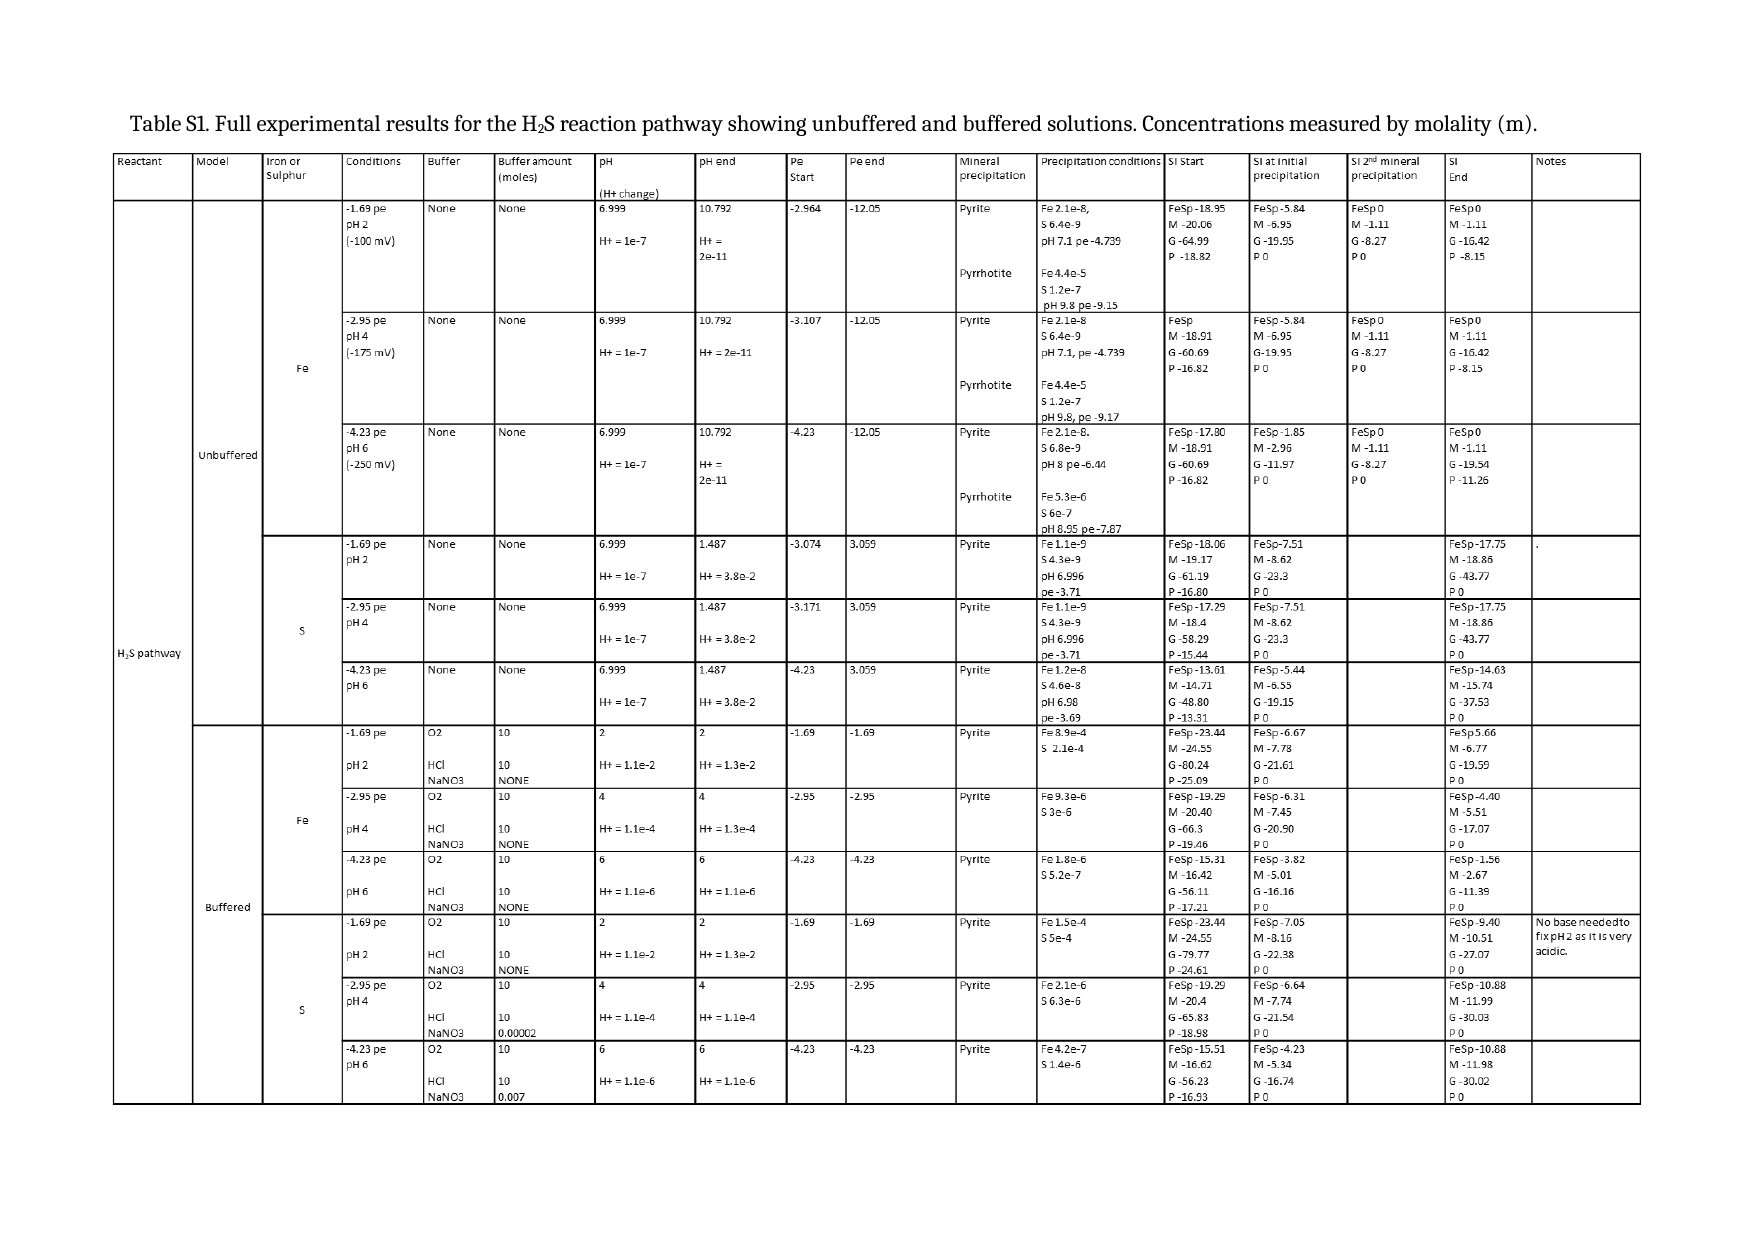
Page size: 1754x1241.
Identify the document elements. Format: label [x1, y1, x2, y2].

picture [112, 150, 1642, 1111]
